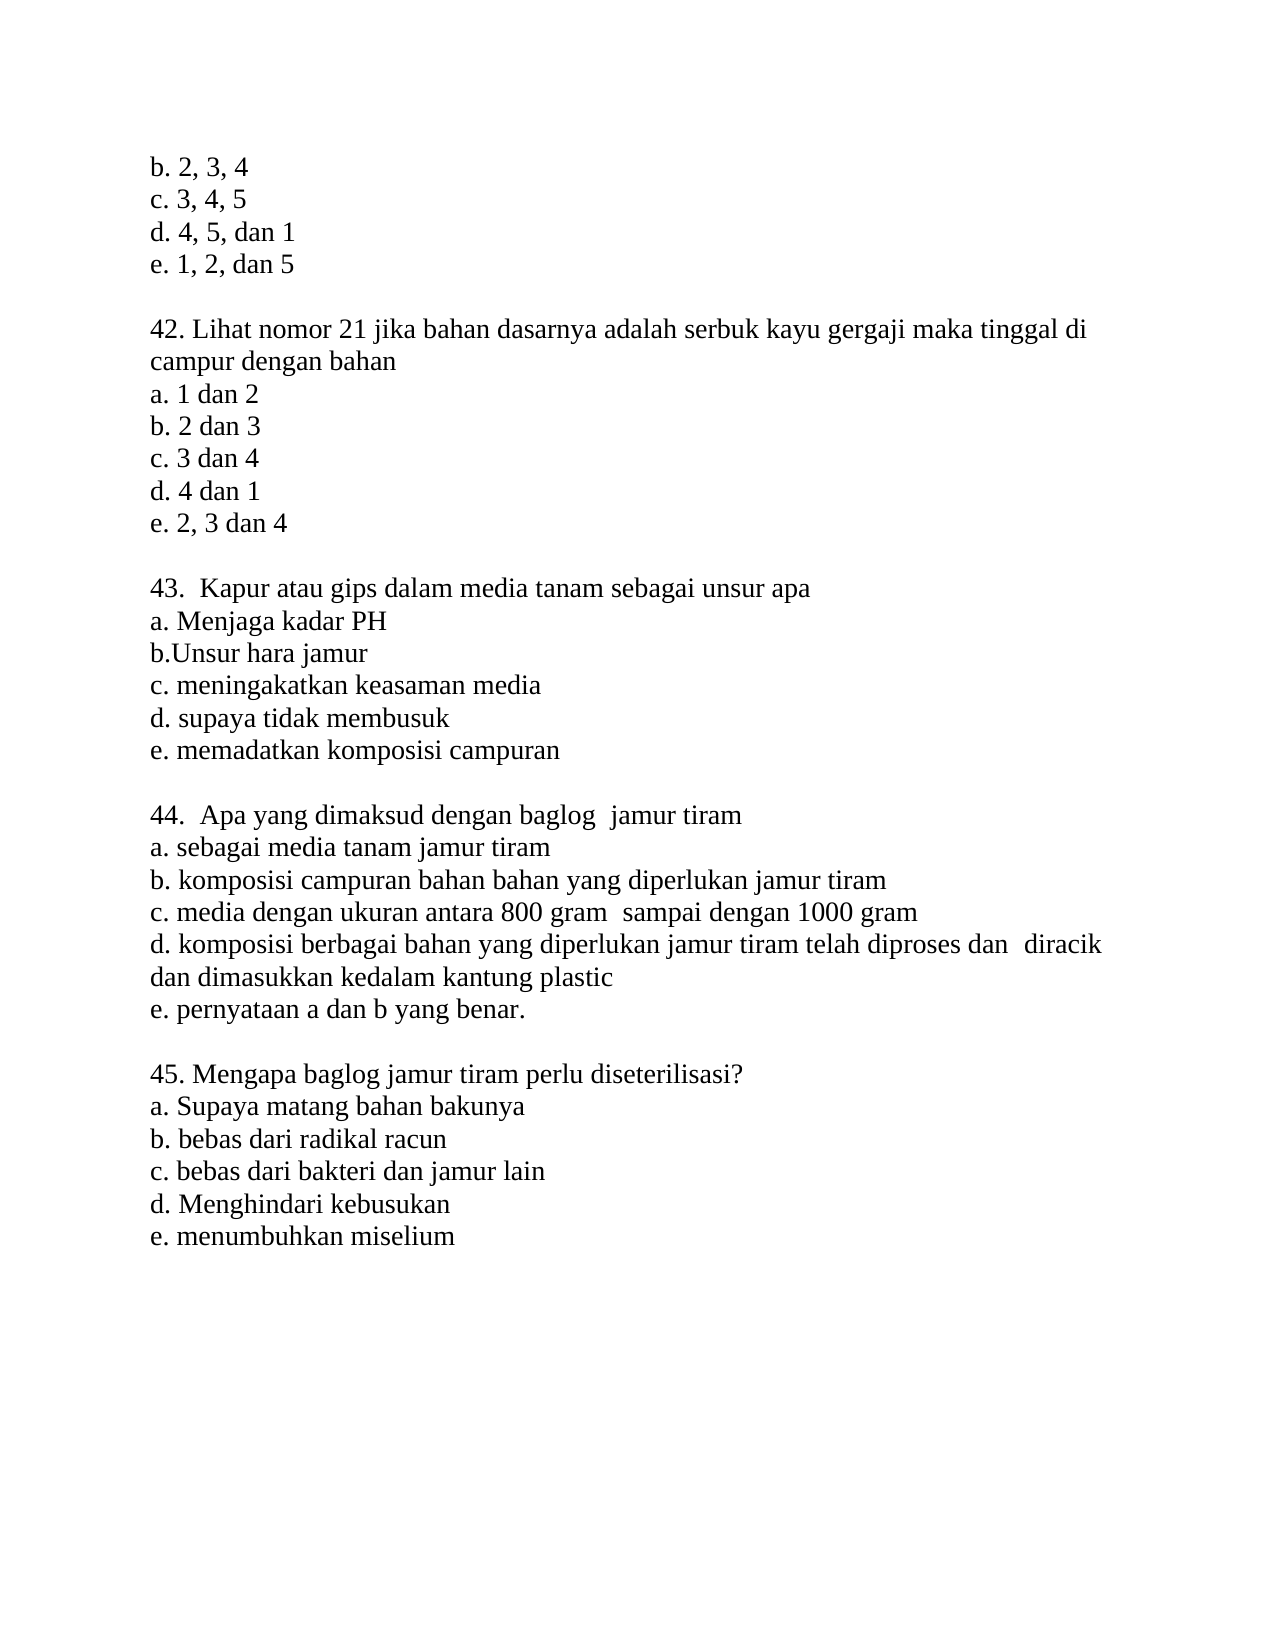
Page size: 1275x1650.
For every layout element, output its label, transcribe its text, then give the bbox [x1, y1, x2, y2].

text e. pernyataan a dan b yang benar. [150, 992, 1125, 1025]
text d. 4 dan 1 [150, 474, 1125, 506]
text b. bebas dari radikal racun [150, 1122, 1125, 1154]
text d. Menghindari kebusukan [150, 1187, 1125, 1219]
text b. komposisi campuran bahan bahan yang diperlukan jamur tiram [150, 863, 1125, 895]
text c. 3, 4, 5 [150, 182, 1125, 215]
text d. supaya tidak membusuk [150, 701, 1125, 733]
text c. media dengan ukuran antara 800 gram sampai dengan 1000 gram [150, 895, 1125, 927]
text 42. Lihat nomor 21 jika bahan dasarnya adalah serbuk kayu gergaji maka tinggal di campur dengan bahan [150, 312, 1125, 377]
text a. 1 dan 2 [150, 377, 1125, 409]
text d. komposisi berbagai bahan yang diperlukan jamur tiram telah diproses dan diracik dan dimasukkan kedalam kantung plastic [150, 927, 1125, 992]
text a. Supaya matang bahan bakunya [150, 1089, 1125, 1122]
text b.Unsur hara jamur [150, 636, 1125, 668]
text 43. Kapur atau gips dalam media tanam sebagai unsur apa [150, 571, 1125, 603]
text b. 2 dan 3 [150, 409, 1125, 442]
text 45. Mengapa baglog jamur tiram perlu diseterilisasi? [150, 1057, 1125, 1089]
text c. 3 dan 4 [150, 442, 1125, 474]
text e. memadatkan komposisi campuran [150, 733, 1125, 766]
text c. meningakatkan keasaman media [150, 668, 1125, 701]
text e. 1, 2, dan 5 [150, 247, 1125, 279]
text c. bebas dari bakteri dan jamur lain [150, 1154, 1125, 1187]
text e. 2, 3 dan 4 [150, 506, 1125, 539]
text b. 2, 3, 4 [150, 150, 1125, 182]
text e. menumbuhkan miselium [150, 1219, 1125, 1251]
text a. Menjaga kadar PH [150, 603, 1125, 636]
text d. 4, 5, dan 1 [150, 215, 1125, 247]
text a. sebagai media tanam jamur tiram [150, 830, 1125, 863]
text 44. Apa yang dimaksud dengan baglog jamur tiram [150, 798, 1125, 830]
